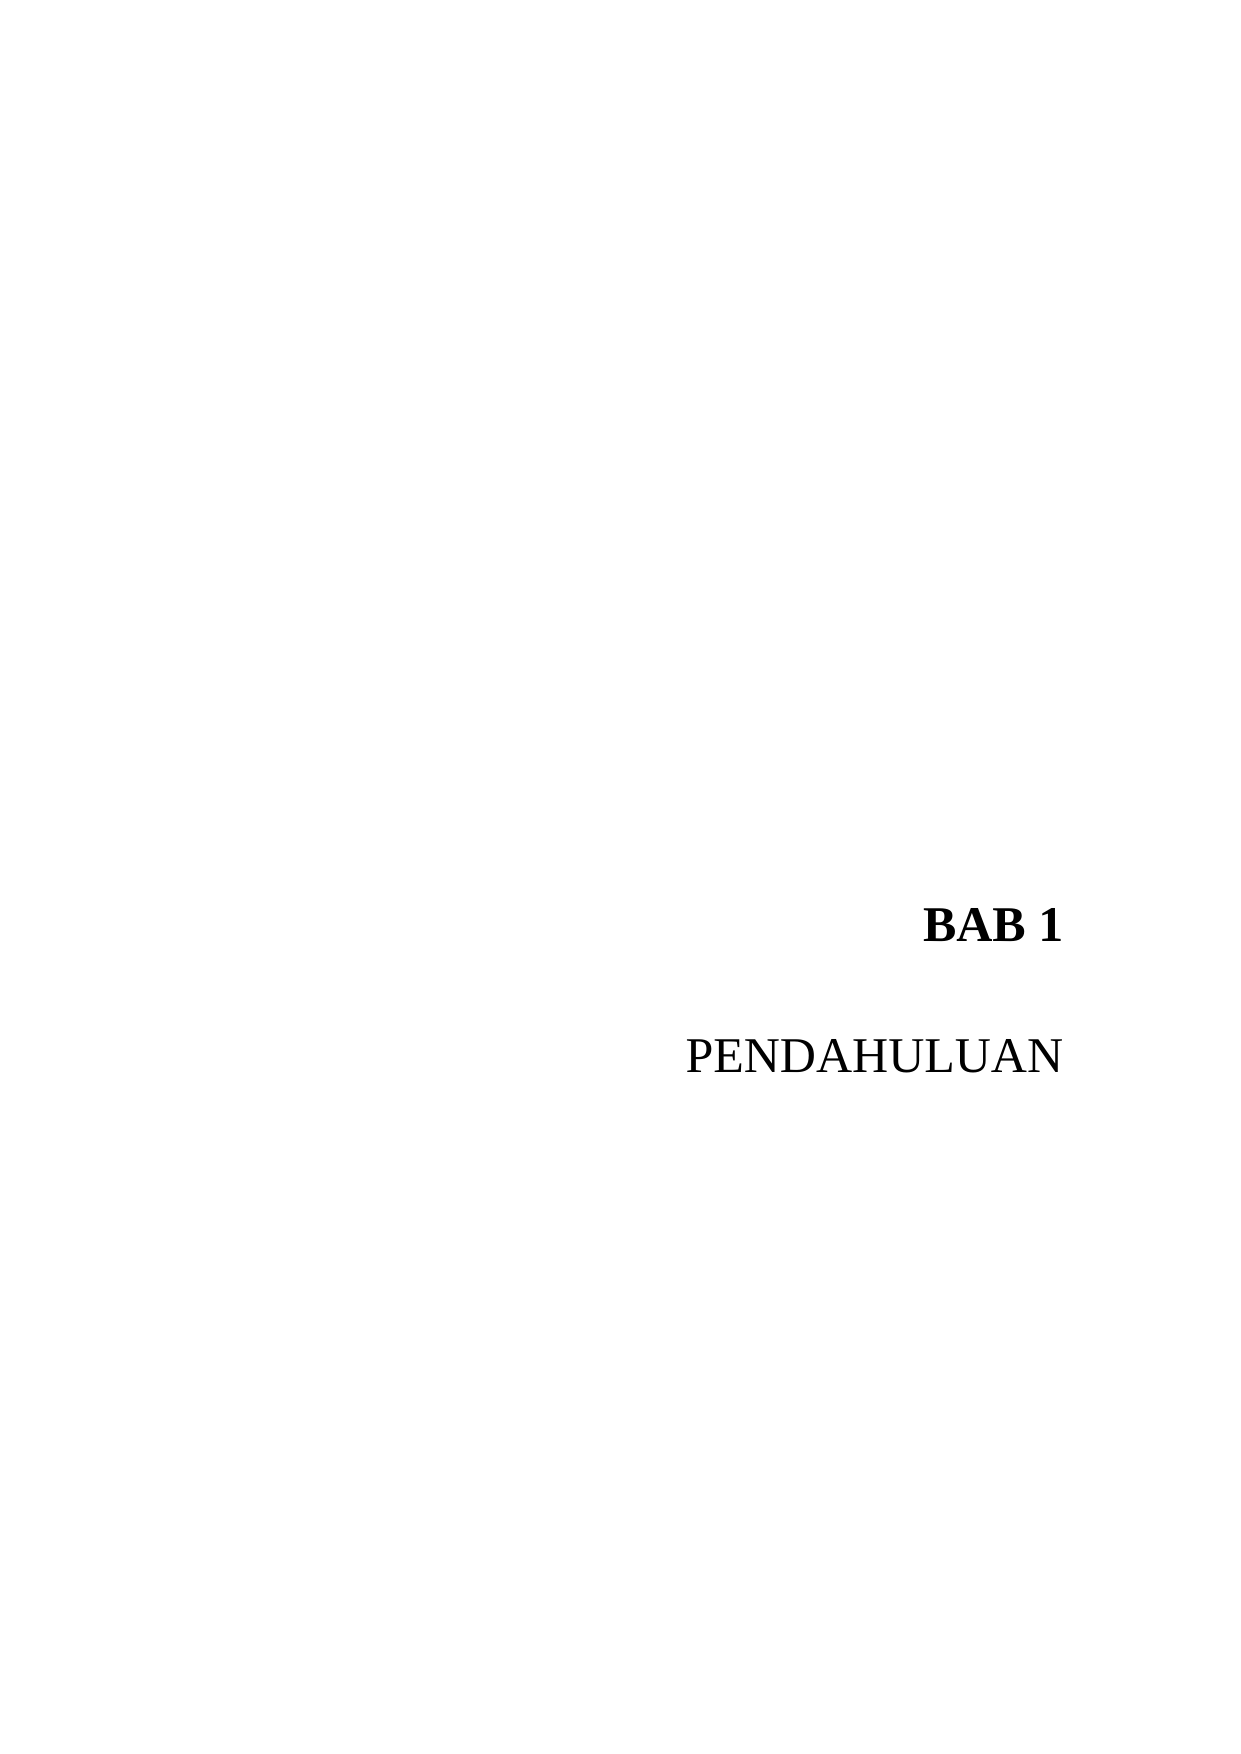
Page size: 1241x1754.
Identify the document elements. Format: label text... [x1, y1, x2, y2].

text BAB 1 [236, 894, 1063, 952]
text PENDAHULUAN [236, 1026, 1063, 1084]
